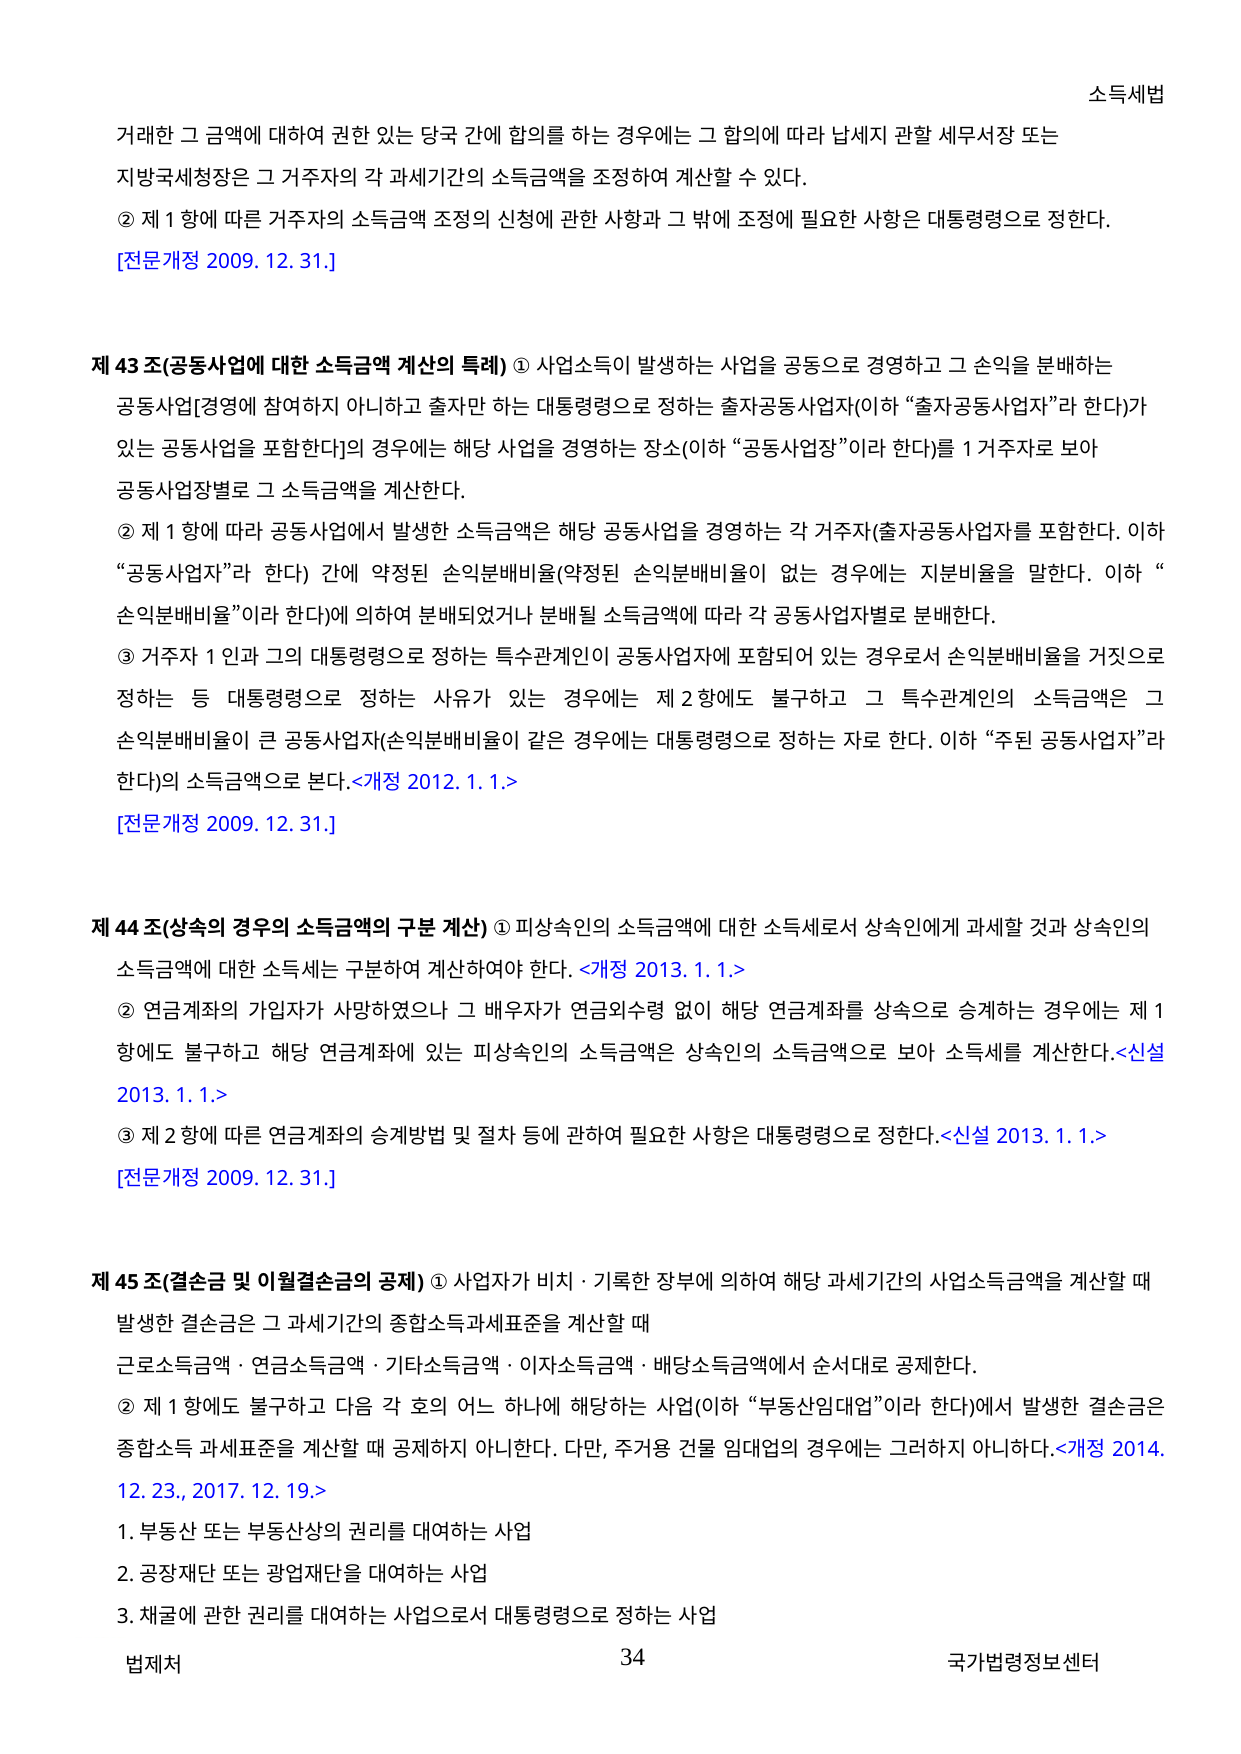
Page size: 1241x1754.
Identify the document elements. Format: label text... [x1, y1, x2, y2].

text [전문개정 2009. 12. 31.] [117, 796, 1165, 837]
text ② 제1항에 따른 거주자의 소득금액 조정의 신청에 관한 사항과 그 밖에 조정에 필요한 사항은 대통령령으로 정한다. [117, 192, 1165, 233]
text ③ 거주자 1인과 그의 대통령령으로 정하는 특수관계인이 공동사업자에 포함되어 있는 경우로서 손익분배비율을 거짓으로 정하는 등 대통령령으로 정하는 사유가 있는 경우에는 제2항에도 불구하고 그 특수관계인의 소득금액은 그 손익분배비율이 큰 공동사업자(손익분배비율이 같은 경우에는 대통령령으로 정하는 자로 한다. 이하 “주된 공동사업자”라 한다)의 소득금액으로 본다.<개정 2012. 1. 1.> [117, 629, 1165, 796]
text [전문개정 2009. 12. 31.] [117, 1150, 1165, 1192]
text ② 제1항에도 불구하고 다음 각 호의 어느 하나에 해당하는 사업(이하 “부동산임대업”이라 한다)에서 발생한 결손금은 종합소득 과세표준을 계산할 때 공제하지 아니한다. 다만, 주거용 건물 임대업의 경우에는 그러하지 아니하다.<개정 2014. 12. 23., 2017. 12. 19.> [117, 1379, 1165, 1504]
text 제43조(공동사업에 대한 소득금액 계산의 특례) ① 사업소득이 발생하는 사업을 공동으로 경영하고 그 손익을 분배하는 공동사업[경영에 참여하지 아니하고 출자만 하는 대통령령으로 정하는 출자공동사업자(이하 “출자공동사업자”라 한다)가 있는 공동사업을 포함한다]의 경우에는 해당 사업을 경영하는 장소(이하 “공동사업장”이라 한다)를 1거주자로 보아 공동사업장별로 그 소득금액을 계산한다. [92, 337, 1165, 504]
text 1. 부동산 또는 부동산상의 권리를 대여하는 사업 [117, 1504, 1165, 1546]
text 3. 채굴에 관한 권리를 대여하는 사업으로서 대통령령으로 정하는 사업 [117, 1587, 1165, 1629]
text 2. 공장재단 또는 광업재단을 대여하는 사업 [117, 1546, 1165, 1587]
text ② 연금계좌의 가입자가 사망하였으나 그 배우자가 연금외수령 없이 해당 연금계좌를 상속으로 승계하는 경우에는 제1항에도 불구하고 해당 연금계좌에 있는 피상속인의 소득금액은 상속인의 소득금액으로 보아 소득세를 계산한다.<신설 2013. 1. 1.> [117, 983, 1165, 1108]
text 제45조(결손금 및 이월결손금의 공제) ① 사업자가 비치ㆍ기록한 장부에 의하여 해당 과세기간의 사업소득금액을 계산할 때 발생한 결손금은 그 과세기간의 종합소득과세표준을 계산할 때 근로소득금액ㆍ연금소득금액ㆍ기타소득금액ㆍ이자소득금액ㆍ배당소득금액에서 순서대로 공제한다. [92, 1254, 1165, 1379]
text ② 제1항에 따라 공동사업에서 발생한 소득금액은 해당 공동사업을 경영하는 각 거주자(출자공동사업자를 포함한다. 이하 “공동사업자”라 한다) 간에 약정된 손익분배비율(약정된 손익분배비율이 없는 경우에는 지분비율을 말한다. 이하 “손익분배비율”이라 한다)에 의하여 분배되었거나 분배될 소득금액에 따라 각 공동사업자별로 분배한다. [117, 504, 1165, 629]
text ③ 제2항에 따른 연금계좌의 승계방법 및 절차 등에 관하여 필요한 사항은 대통령령으로 정한다.<신설 2013. 1. 1.> [117, 1108, 1165, 1150]
text [전문개정 2009. 12. 31.] [117, 233, 1165, 275]
text 제44조(상속의 경우의 소득금액의 구분 계산) ①피상속인의 소득금액에 대한 소득세로서 상속인에게 과세할 것과 상속인의 소득금액에 대한 소득세는 구분하여 계산하여야 한다. <개정 2013. 1. 1.> [92, 900, 1165, 983]
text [92, 108, 1165, 192]
